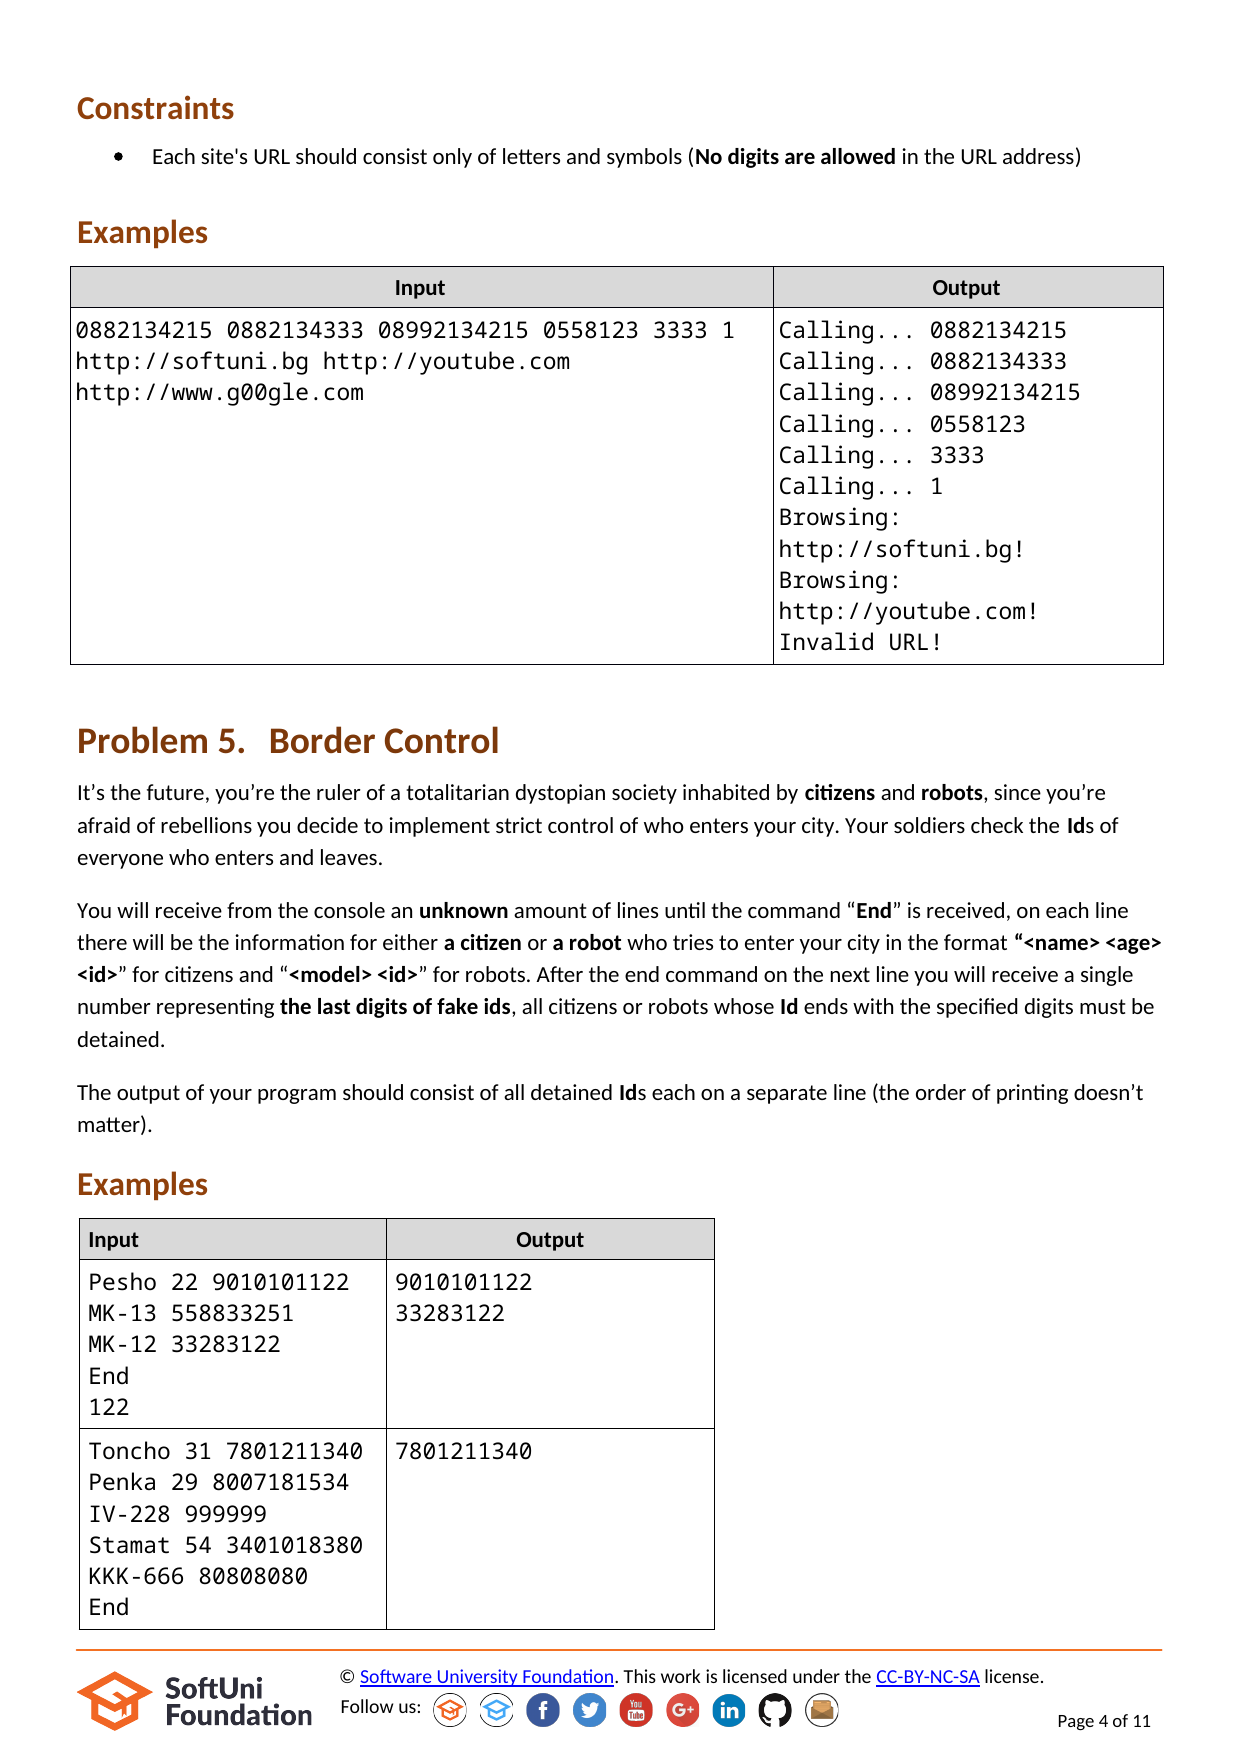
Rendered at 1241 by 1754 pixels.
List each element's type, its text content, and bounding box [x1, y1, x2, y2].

table_header Output [387, 1219, 714, 1259]
subtitle Border Control [77, 717, 1163, 763]
table_header Output [774, 267, 1163, 307]
picture [666, 1693, 700, 1727]
picture [758, 1693, 792, 1727]
picture [76, 1671, 312, 1731]
picture [526, 1693, 560, 1727]
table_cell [80, 1429, 386, 1628]
table_cell 9010101122 33283122 [387, 1260, 714, 1428]
picture [736, 1717, 746, 1727]
list Each site's URL should consist only of letters and symbols (No digits are allowed in the URL address) [114, 142, 1163, 170]
subtitle Constraints [77, 87, 1163, 128]
text The output of your program should consist of all detained Ids each on a separate line (the order of printing doesn’t matter). [77, 1078, 1163, 1138]
picture [712, 1694, 722, 1704]
picture [727, 1708, 738, 1718]
table_cell Calling... 0882134215 Calling... 0882134333 Calling... 08992134215 Calling... 0558123 Calling... 3333 Calling... 1 Browsing: http://softuni.bg! Browsing: http://youtube.com! Invalid URL! [774, 308, 1163, 663]
picture [619, 1693, 653, 1727]
table_cell Pesho 22 9010101122 MK-13 558833251 MK-12 33283122 End 122 [80, 1260, 386, 1428]
text You will receive from the console an unknown amount of lines until the command “End” is received, on each line there will be the information for either a citizen or a robot who tries to enter your city in the format “<name> <age> <id>” for citizens and “<model> <id>” for robots. After the end command on the next line you will receive a single number representing the last digits of fake ids, all citizens or robots whose Id ends with the specified digits must be detained. [77, 896, 1163, 1053]
table_header Input [80, 1219, 386, 1259]
subtitle Examples [77, 1163, 1163, 1204]
picture [480, 1693, 513, 1727]
picture [736, 1694, 746, 1704]
picture [712, 1717, 722, 1727]
table_cell 7801211340 [387, 1429, 714, 1628]
table_cell 0882134215 0882134333 08992134215 0558123 3333 1 http://softuni.bg http://youtube.com http://www.g00gle.com [71, 308, 773, 663]
text It’s the future, you’re the ruler of a totalitarian dystopian society inhabited by citizens and robots, since you’re afraid of rebellions you decide to implement strict control of who enters your city. Your soldiers check the Ids of everyone who enters and leaves. [77, 778, 1163, 871]
subtitle Examples [77, 211, 1163, 251]
picture [805, 1693, 839, 1727]
picture [433, 1693, 467, 1727]
picture [573, 1693, 607, 1727]
table_header Input [71, 267, 773, 307]
